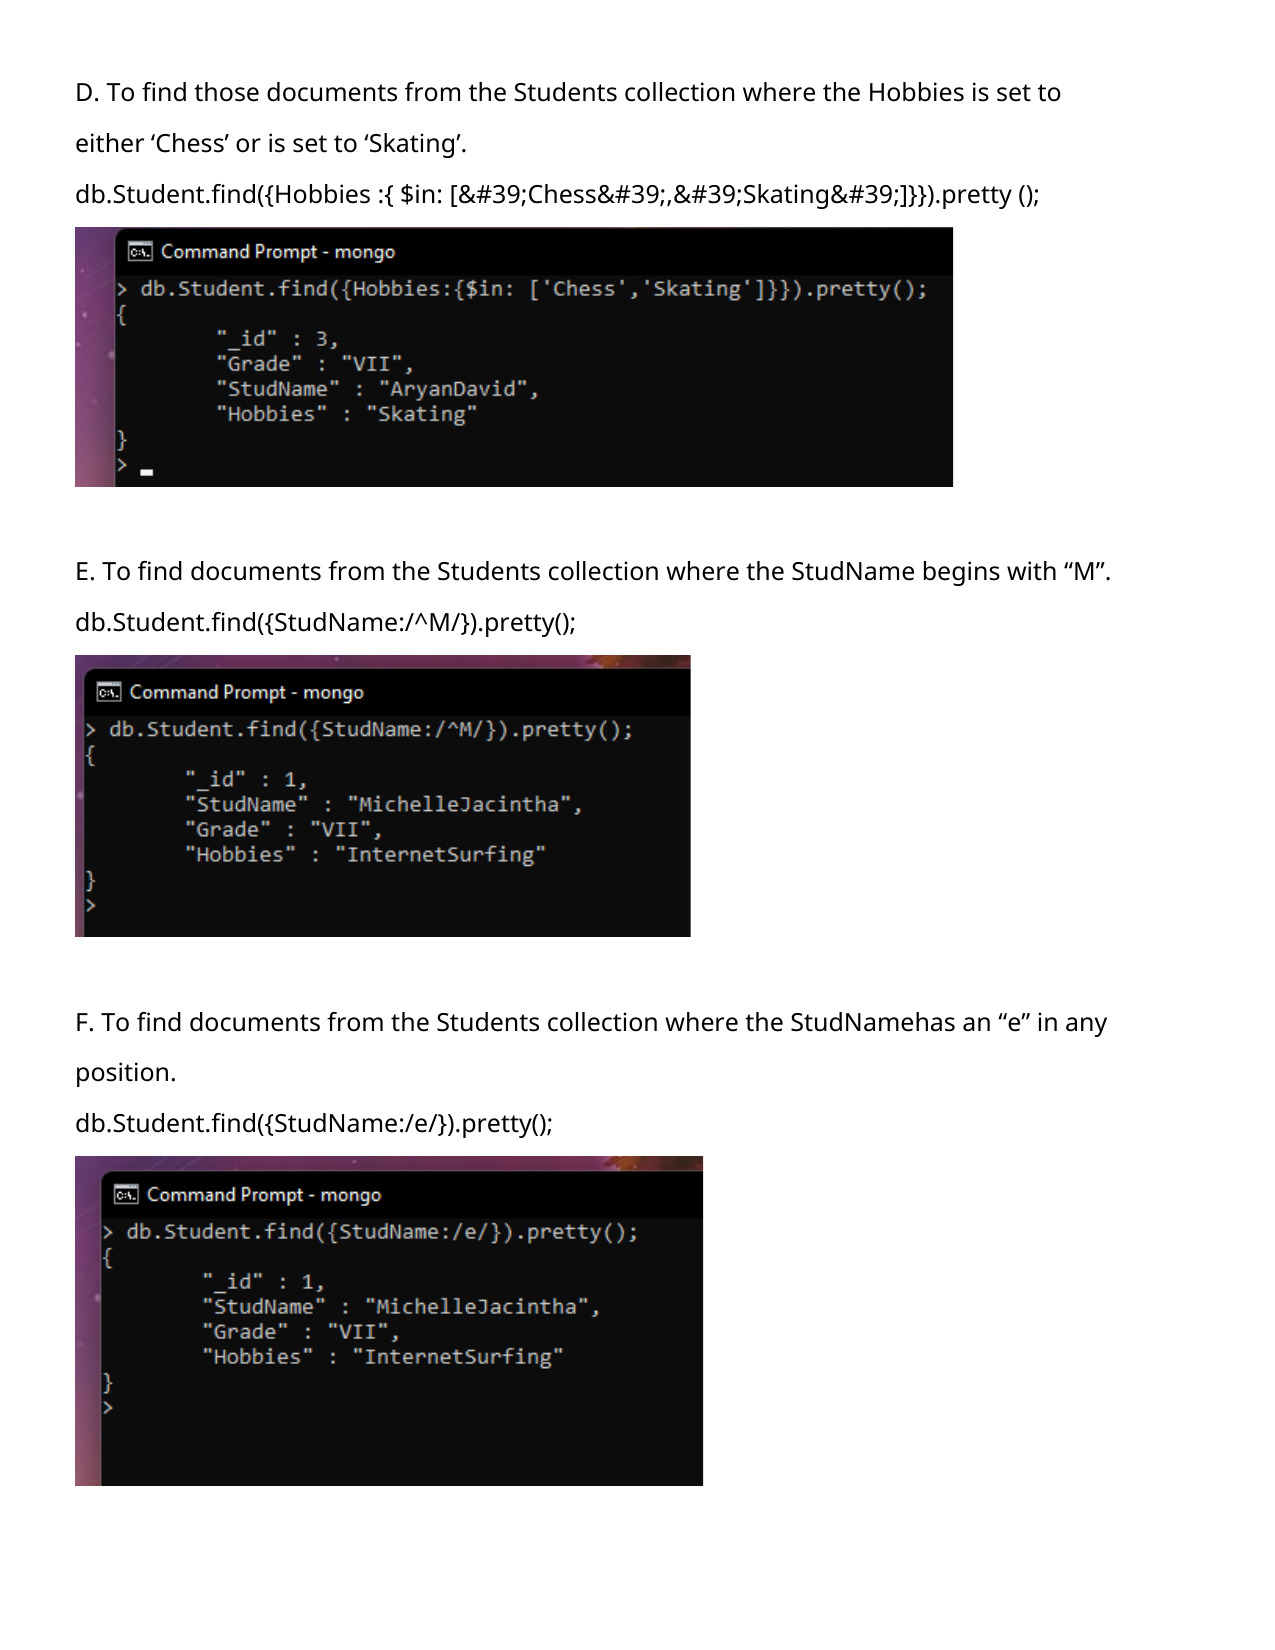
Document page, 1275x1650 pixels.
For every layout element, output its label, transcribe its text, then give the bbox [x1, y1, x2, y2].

picture [75, 227, 954, 487]
text db.Student.find({StudName:/^M/}).pretty(); [75, 605, 1200, 639]
text position. [75, 1055, 1200, 1089]
picture [75, 1156, 704, 1486]
text D. To find those documents from the Students collection where the Hobbies is set to [75, 75, 1200, 109]
text either ‘Chess’ or is set to ‘Skating’. [75, 126, 1200, 160]
text db.Student.find({Hobbies :{ $in: [&#39;Chess&#39;,&#39;Skating&#39;]}}).pretty (); [75, 176, 1200, 211]
text db.Student.find({StudName:/e/}).pretty(); [75, 1106, 1200, 1140]
text E. To find documents from the Students collection where the StudName begins with “M”. [75, 554, 1200, 588]
picture [75, 655, 691, 937]
text F. To find documents from the Students collection where the StudNamehas an “e” in any [75, 1004, 1200, 1038]
